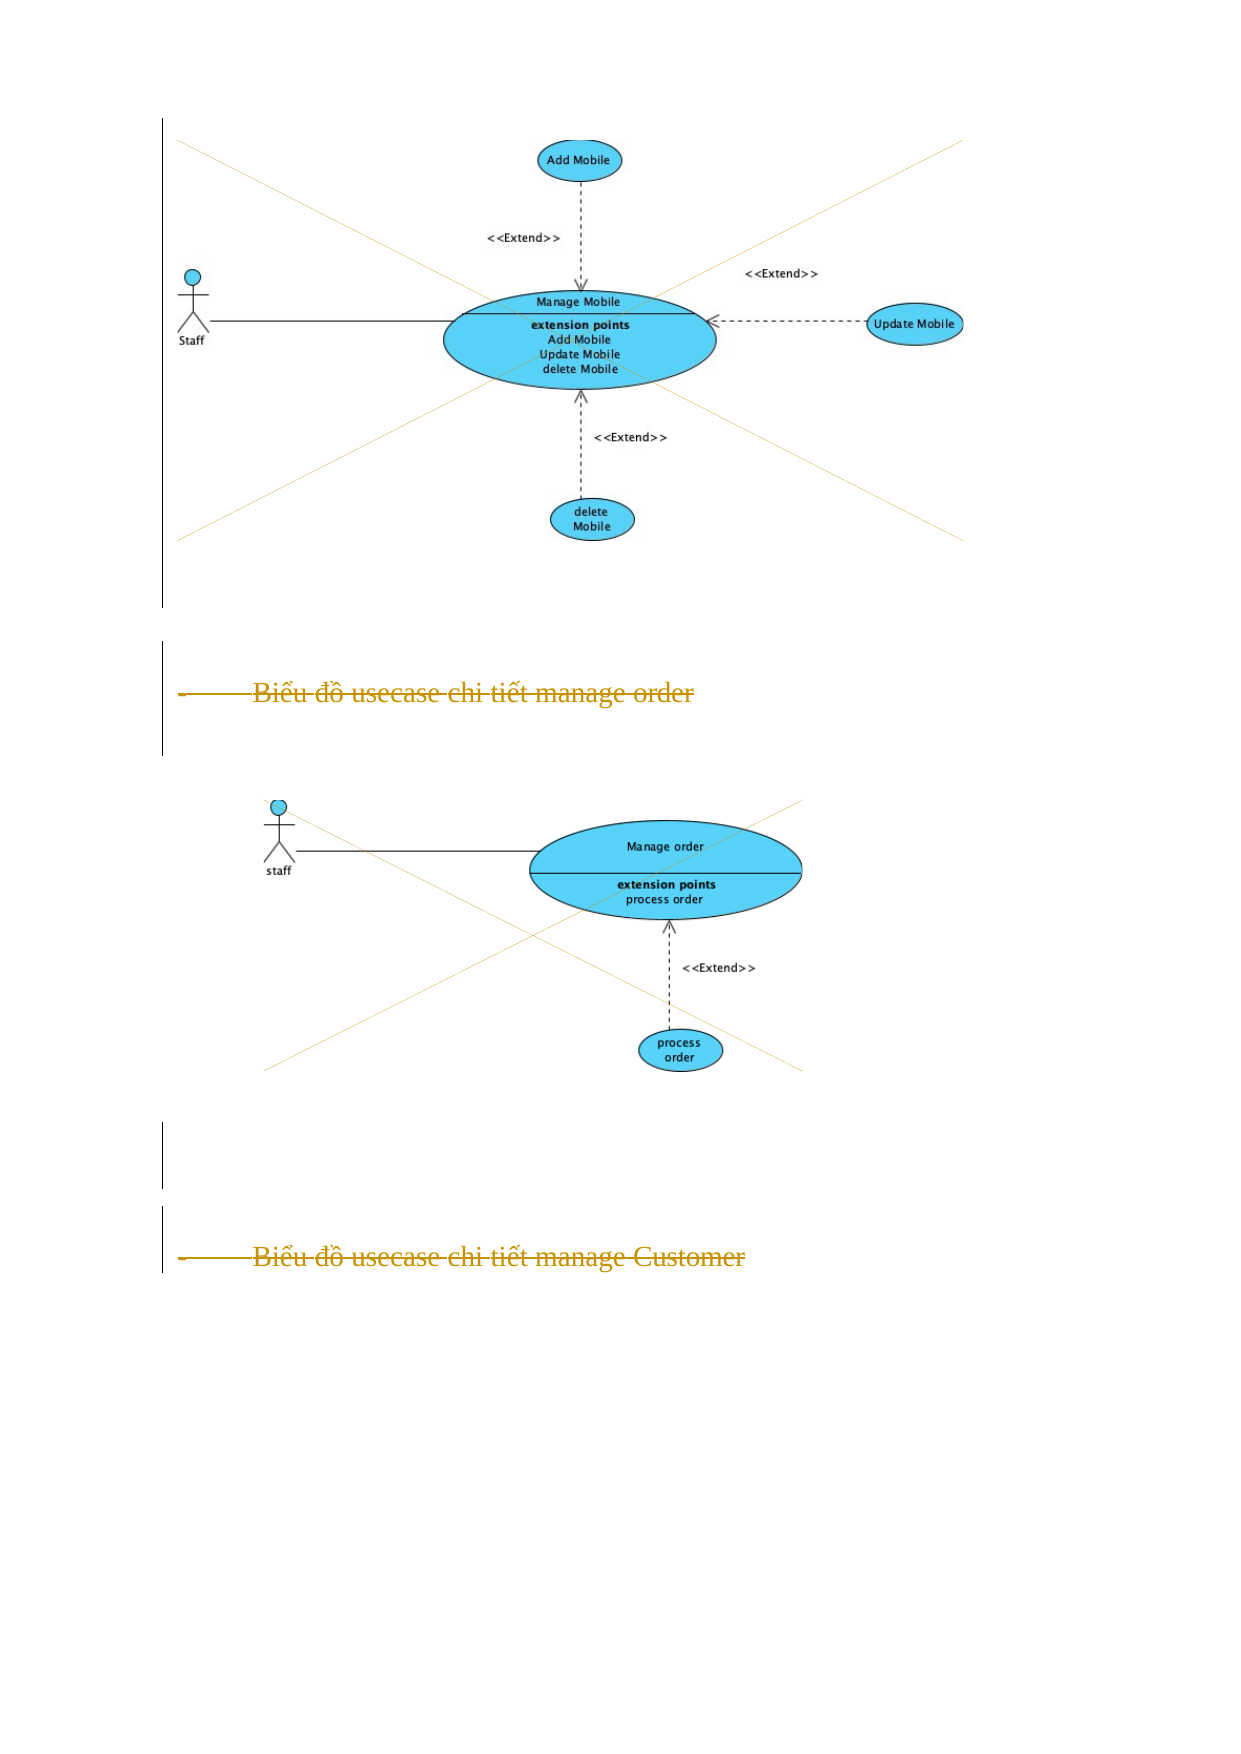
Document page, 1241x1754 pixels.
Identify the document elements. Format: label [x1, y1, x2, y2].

picture [266, 800, 800, 934]
picture [180, 140, 961, 339]
picture [263, 801, 531, 1070]
picture [264, 937, 802, 1072]
picture [180, 341, 961, 541]
picture [535, 801, 803, 1070]
picture [177, 141, 568, 540]
picture [572, 141, 964, 540]
